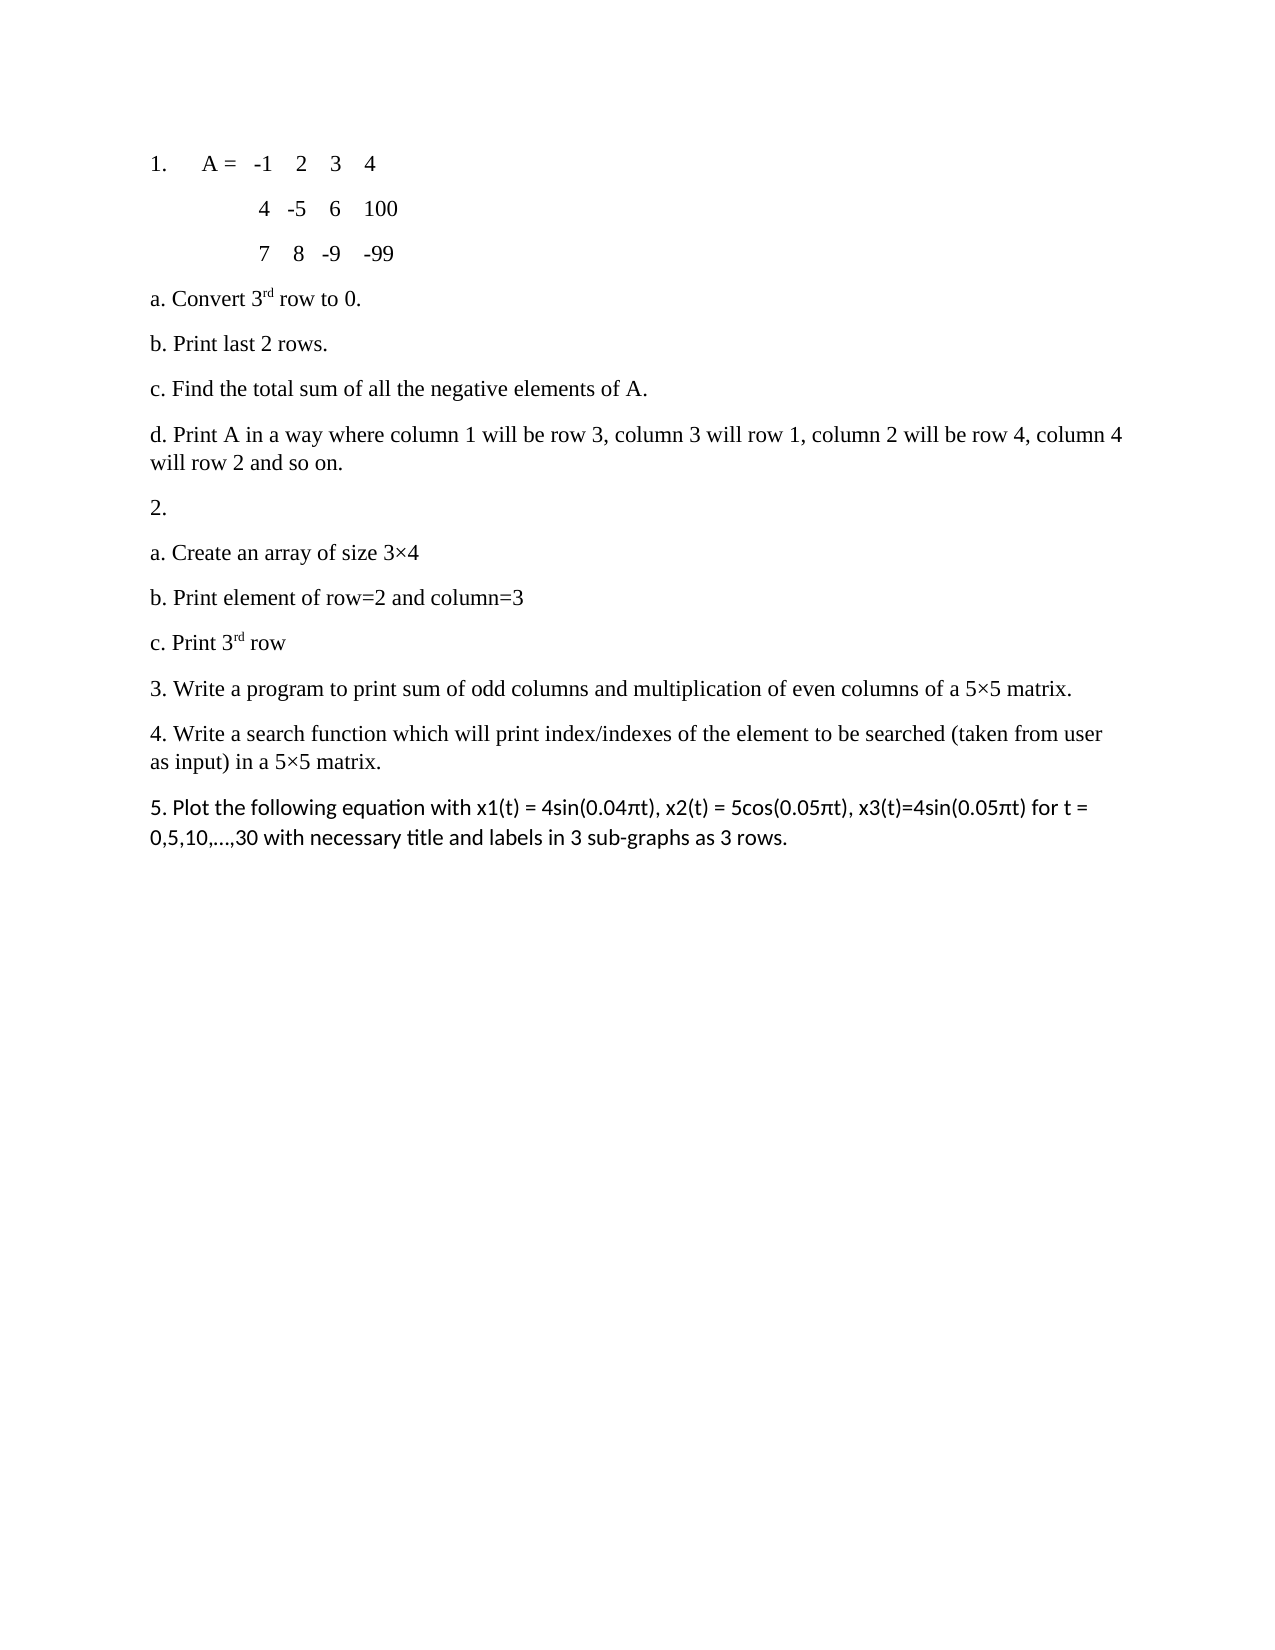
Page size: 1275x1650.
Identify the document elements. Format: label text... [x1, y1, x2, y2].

text a. Convert 3rd row to 0. [150, 285, 1125, 312]
text 4 -5 6 100 [150, 195, 1125, 221]
text 7 8 -9 -99 [150, 240, 1125, 267]
text b. Print last 2 rows. [150, 330, 1125, 357]
text 3. Write a program to print sum of odd columns and multiplication of even columns of a 5×5 matrix. [150, 674, 1125, 701]
text 4. Write a search function which will print index/indexes of the element to be searched (taken from user as input) in a 5×5 matrix. [150, 720, 1125, 774]
text d. Print A in a way where column 1 will be row 3, column 3 will row 1, column 2 will be row 4, column 4 will row 2 and so on. [150, 421, 1125, 475]
text 5. Plot the following equation with x1(t) = 4sin(0.04πt), x2(t) = 5cos(0.05πt), x3(t)=4sin(0.05πt) for t = 0,5,10,…,30 with necessary title and labels in 3 sub-graphs as 3 rows. [150, 793, 1125, 851]
text 1. A = -1 2 3 4 [150, 150, 1125, 176]
text c. Find the total sum of all the negative elements of A. [150, 376, 1125, 402]
text a. Create an array of size 3×4 [150, 539, 1125, 566]
text 2. [150, 494, 1125, 521]
text b. Print element of row=2 and column=3 [150, 584, 1125, 611]
text c. Print 3rd row [150, 629, 1125, 656]
